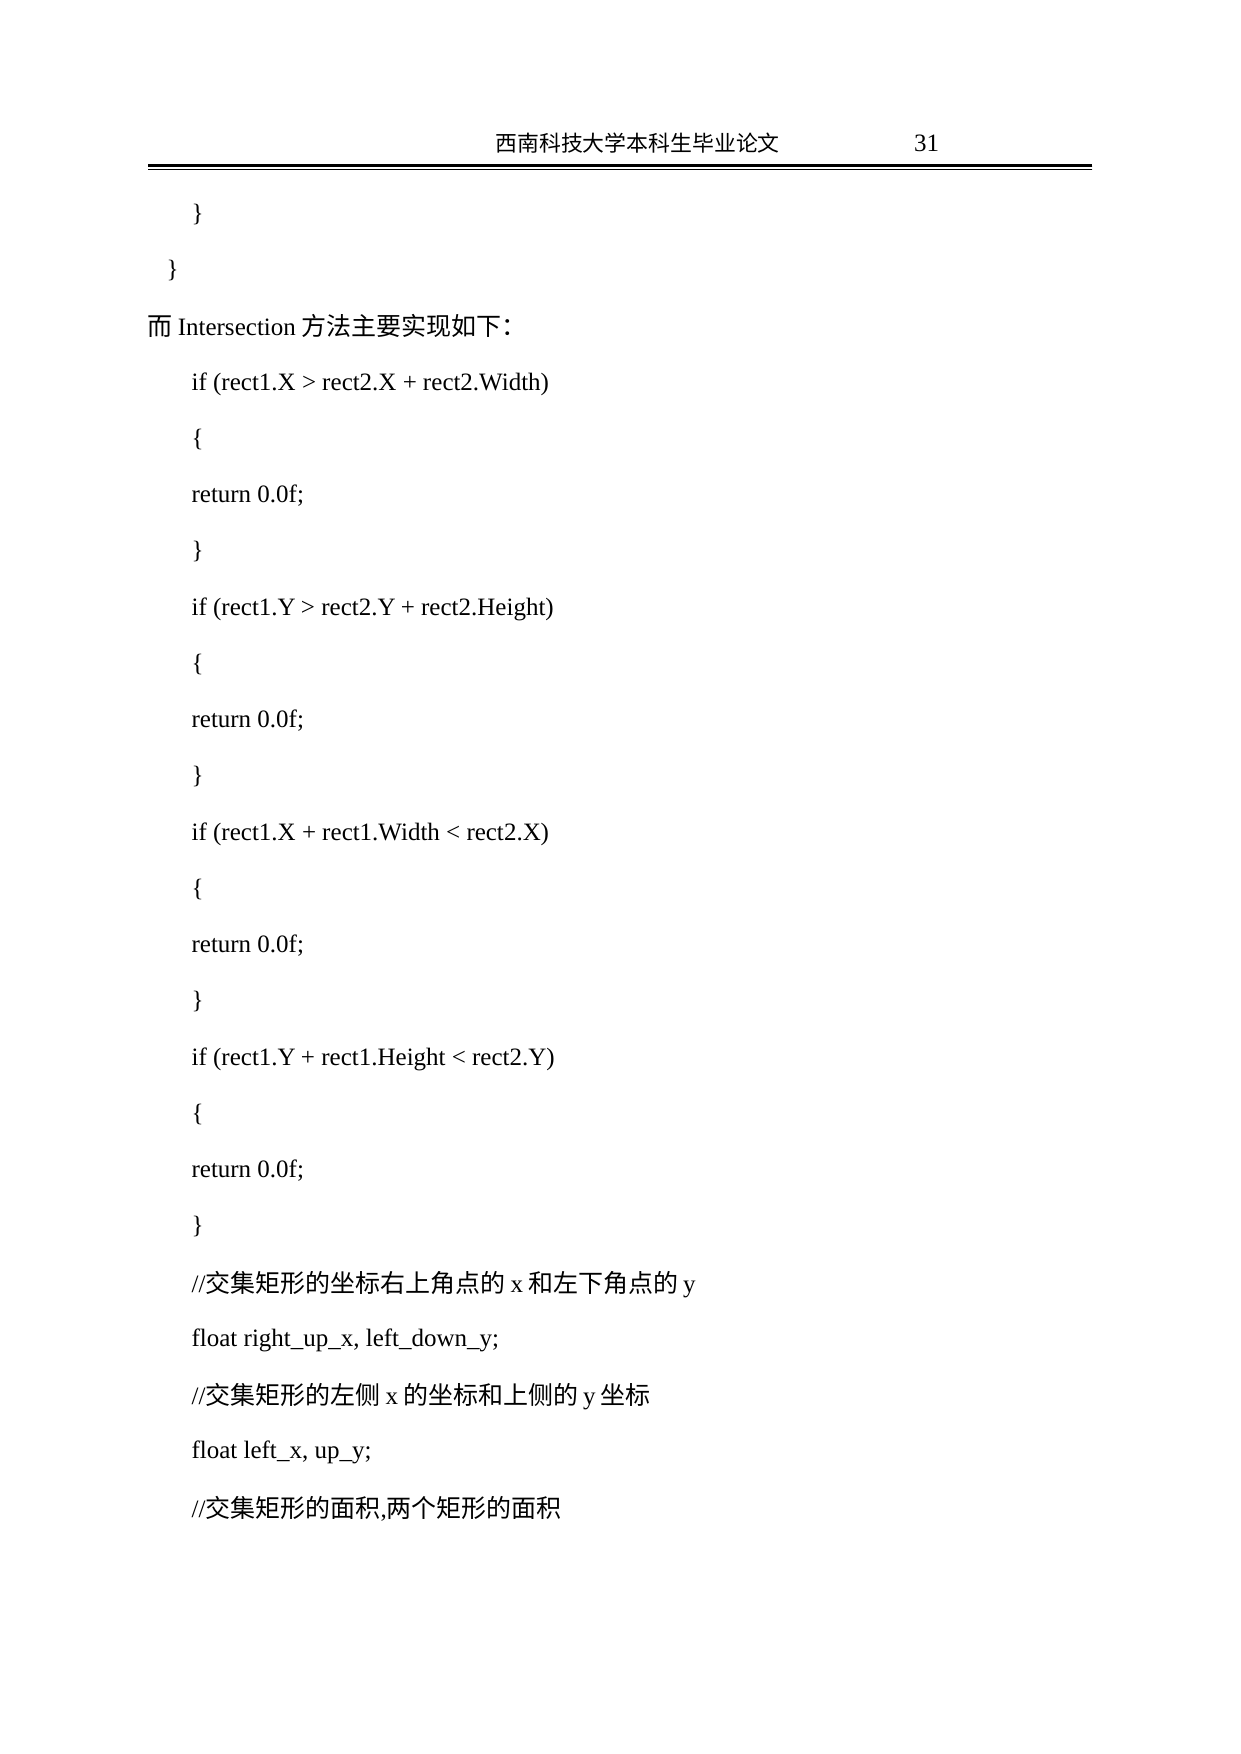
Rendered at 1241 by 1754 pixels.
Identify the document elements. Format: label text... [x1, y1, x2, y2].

text return 0.0f; [191, 1146, 1092, 1192]
text //交集矩形的左侧x的坐标和上侧的y坐标 [191, 1371, 1092, 1417]
text } [191, 189, 1092, 235]
text if (rect1.X + rect1.Width < rect2.X) [191, 808, 1092, 854]
text if (rect1.Y + rect1.Height < rect2.Y) [191, 1033, 1092, 1079]
text { [191, 414, 1092, 460]
text } [148, 246, 1092, 292]
text //交集矩形的面积,两个矩形的面积 [191, 1483, 1092, 1529]
text } [191, 752, 1092, 798]
text float right_up_x, left_down_y; [191, 1314, 1092, 1360]
text { [191, 864, 1092, 910]
text float left_x, up_y; [191, 1427, 1092, 1473]
text if (rect1.Y > rect2.Y + rect2.Height) [191, 583, 1092, 629]
text } [191, 1202, 1092, 1248]
text return 0.0f; [191, 921, 1092, 967]
text return 0.0f; [191, 696, 1092, 742]
text return 0.0f; [191, 471, 1092, 517]
text } [191, 977, 1092, 1023]
text if (rect1.X > rect2.X + rect2.Width) [191, 358, 1092, 404]
text //交集矩形的坐标右上角点的x和左下角点的y [191, 1258, 1092, 1304]
text } [191, 527, 1092, 573]
text 而Intersection方法主要实现如下： [148, 302, 1092, 348]
text { [191, 639, 1092, 685]
text { [191, 1089, 1092, 1135]
